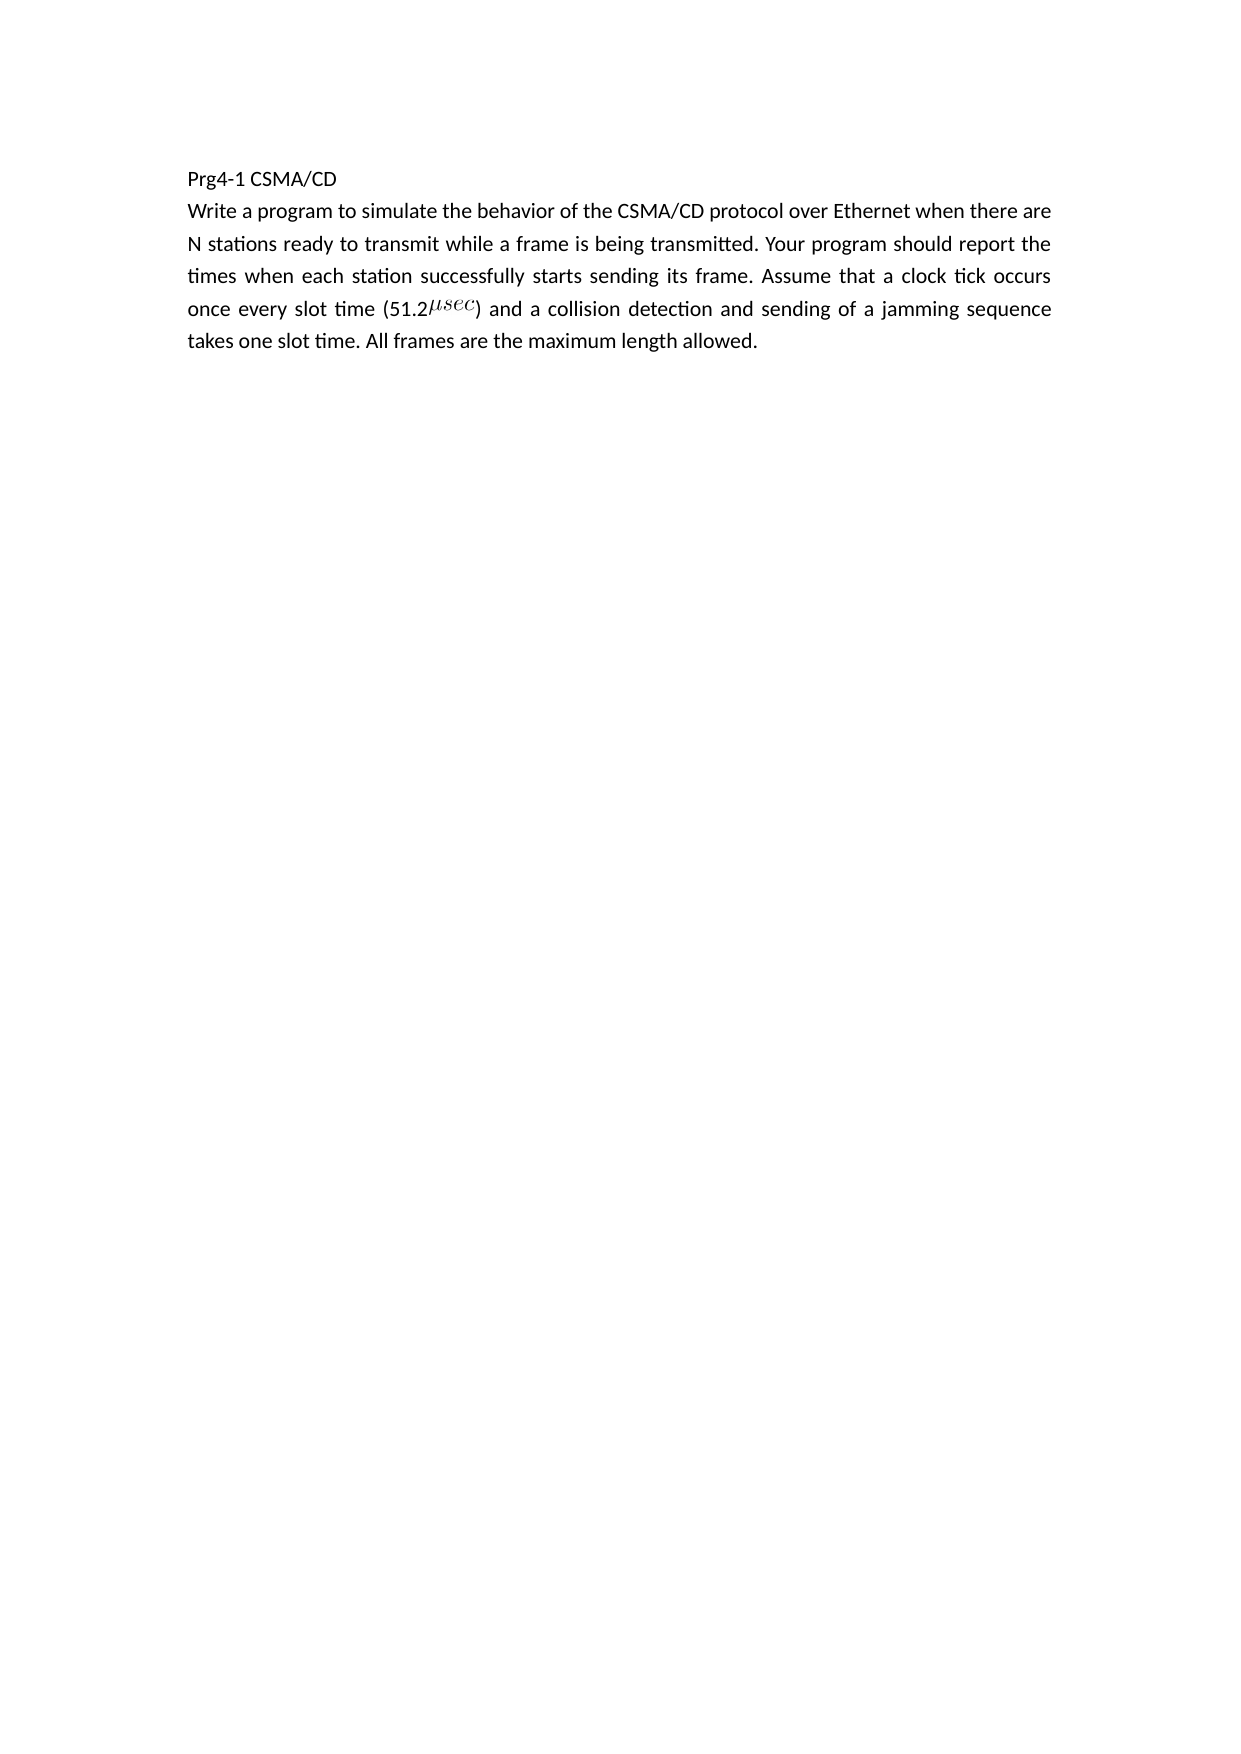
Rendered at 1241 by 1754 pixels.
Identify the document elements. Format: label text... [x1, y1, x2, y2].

text Prg4-1 CSMA/CD [187, 162, 1053, 194]
text Write a program to simulate the behavior of the CSMA/CD protocol over Ethernet when there are N stations ready to transmit while a frame is being transmitted. Your program should report the times when each station successfully starts sending its frame. Assume that a clock tick occurs once every slot time (51.2) and a collision detection and sending of a jamming sequence takes one slot time. All frames are the maximum length allowed. [187, 194, 1053, 357]
